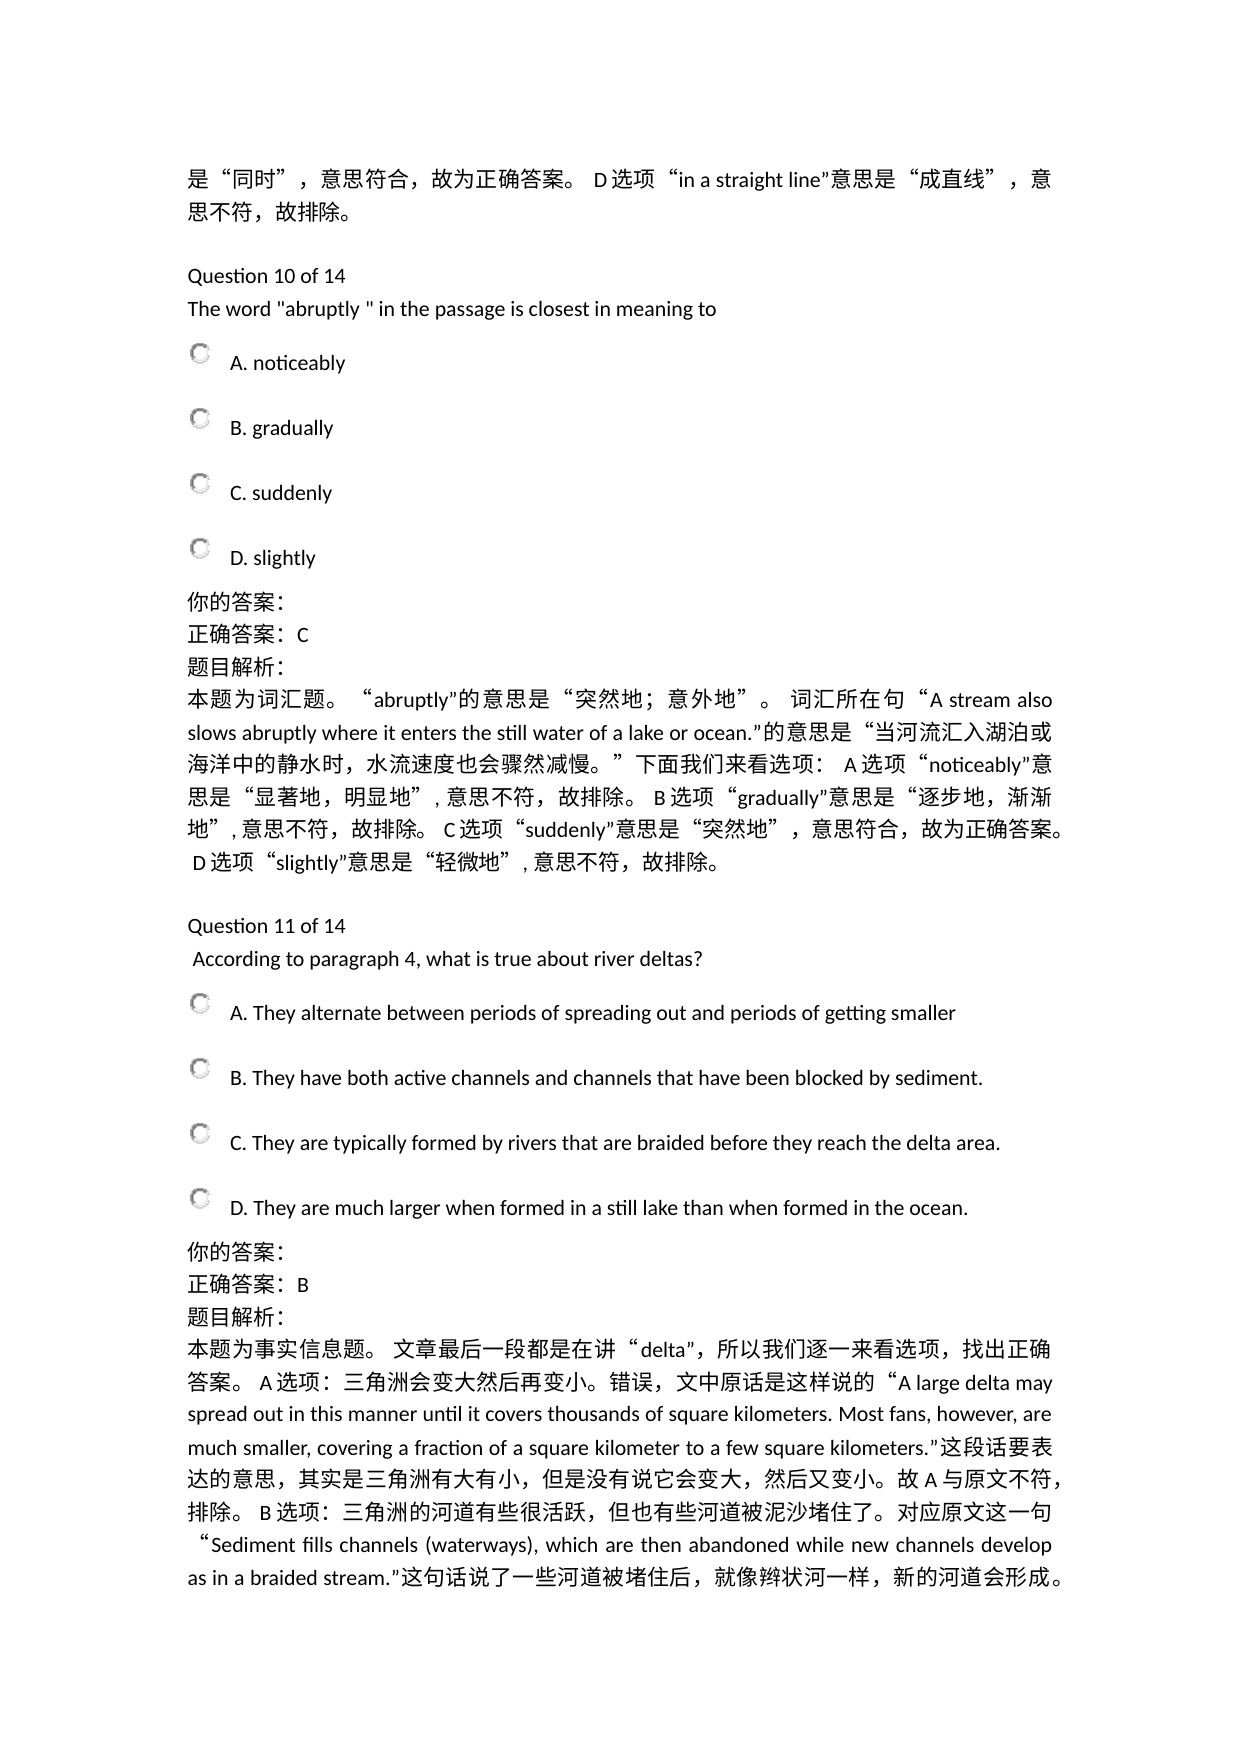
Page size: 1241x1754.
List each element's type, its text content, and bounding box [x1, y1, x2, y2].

text Question 10 of 14 [187, 259, 1053, 292]
text C. suddenly [187, 454, 1053, 519]
text A. noticeably [187, 324, 1053, 389]
text The word "abruptly " in the passage is closest in meaning to [187, 292, 1053, 324]
text D. slightly [187, 519, 1053, 584]
text According to paragraph 4, what is true about river deltas? [187, 942, 1053, 974]
text 题目解析： [187, 1299, 1053, 1332]
text 你的答案： [187, 1234, 1053, 1267]
text B. gradually [187, 389, 1053, 454]
text 你的答案： [187, 584, 1053, 617]
text B. They have both active channels and channels that have been blocked by sediment. [187, 1039, 1053, 1104]
text 本题为词汇题。“abruptly”的意思是“突然地；意外地”。 词汇所在句“A stream also slows abruptly where it enters the still water of a lake or ocean.”的意思是“当河流汇入湖泊或海洋中的静水时，水流速度也会骤然减慢。”下面我们来看选项： A选项“noticeably”意思是“显著地，明显地”, 意思不符，故排除。 B选项“gradually”意思是“逐步地，渐渐地”, 意思不符，故排除。 C选项“suddenly”意思是“突然地”，意思符合，故为正确答案。 D选项“slightly”意思是“轻微地”, 意思不符，故排除。 [187, 682, 1053, 877]
text A. They alternate between periods of spreading out and periods of getting smaller [187, 974, 1053, 1039]
text 题目解析： [187, 649, 1053, 682]
text D. They are much larger when formed in a still lake than when formed in the ocean. [187, 1169, 1053, 1234]
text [187, 162, 1053, 227]
text Question 11 of 14 [187, 909, 1053, 942]
text 正确答案：C [187, 617, 1053, 649]
text C. They are typically formed by rivers that are braided before they reach the delta area. [187, 1104, 1053, 1169]
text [187, 1332, 1053, 1592]
text 正确答案：B [187, 1267, 1053, 1299]
